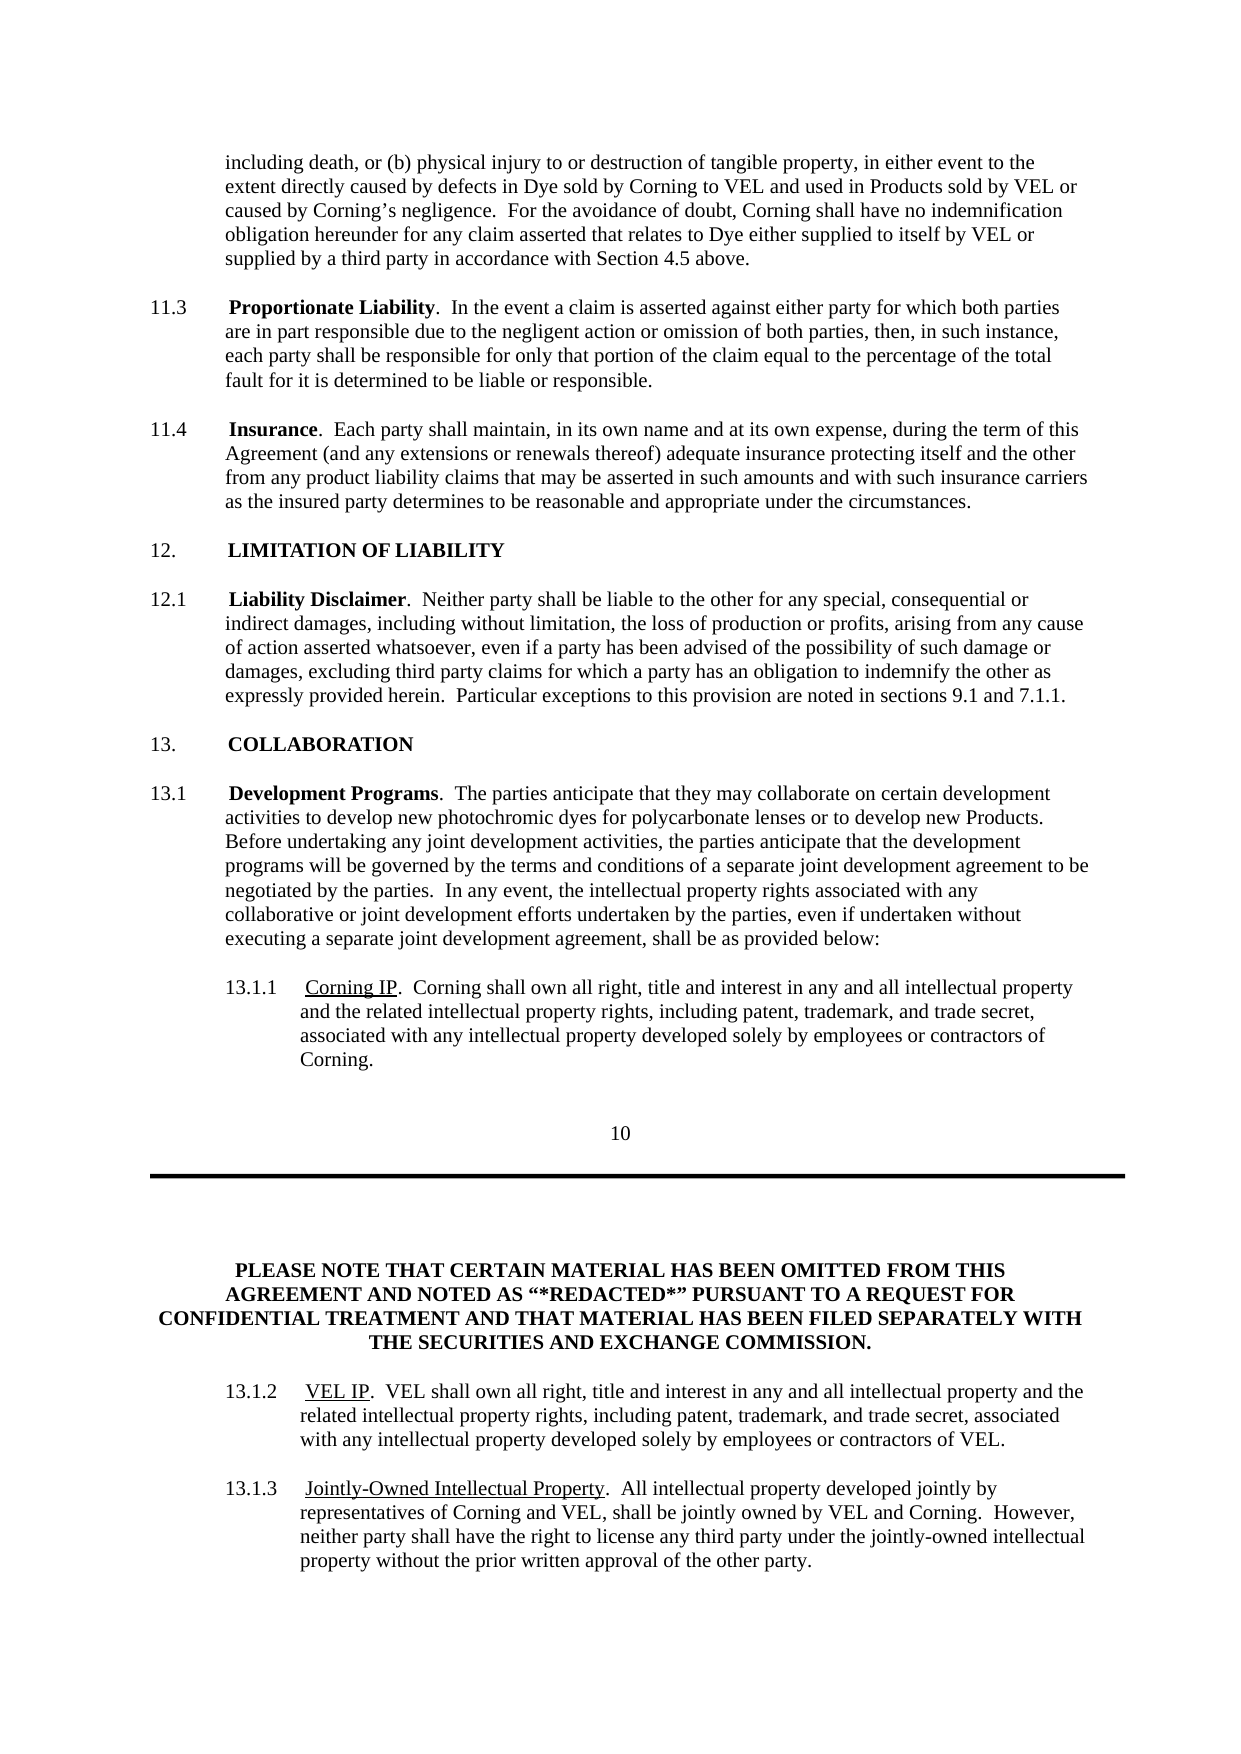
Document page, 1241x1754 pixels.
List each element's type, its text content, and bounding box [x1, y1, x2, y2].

text 13.1.2 VEL IP. VEL shall own all right, title and interest in any and all intellectual property and the related intellectual property rights, including patent, trademark, and trade secret, associated with any intellectual property developed solely by employees or contractors of VEL. [225, 1379, 1090, 1451]
text 13.1.1 Corning IP. Corning shall own all right, title and interest in any and all intellectual property and the related intellectual property rights, including patent, trademark, and trade secret, associated with any intellectual property developed solely by employees or contractors of Corning. [225, 975, 1090, 1071]
text 11.4 Insurance. Each party shall maintain, in its own name and at its own expense, during the term of this Agreement (and any extensions or renewals thereof) adequate insurance protecting itself and the other from any product liability claims that may be asserted in such amounts and with such insurance carriers as the insured party determines to be reasonable and appropriate under the circumstances. [150, 417, 1090, 513]
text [150, 150, 1090, 270]
text 12. LIMITATION OF LIABILITY [150, 538, 1090, 562]
text PLEASE NOTE THAT CERTAIN MATERIAL HAS BEEN OMITTED FROM THIS AGREEMENT AND NOTED AS “*REDACTED*” PURSUANT TO A REQUEST FOR CONFIDENTIAL TREATMENT AND THAT MATERIAL HAS BEEN FILED SEPARATELY WITH THE SECURITIES AND EXCHANGE COMMISSION. [150, 1258, 1090, 1354]
text 13. COLLABORATION [150, 732, 1090, 756]
text 13.1 Development Programs. The parties anticipate that they may collaborate on certain development activities to develop new photochromic dyes for polycarbonate lenses or to develop new Products. Before undertaking any joint development activities, the parties anticipate that the development programs will be governed by the terms and conditions of a separate joint development agreement to be negotiated by the parties. In any event, the intellectual property rights associated with any collaborative or joint development efforts undertaken by the parties, even if undertaken without executing a separate joint development agreement, shall be as provided below: [150, 781, 1090, 950]
text 12.1 Liability Disclaimer. Neither party shall be liable to the other for any special, consequential or indirect damages, including without limitation, the loss of production or profits, arising from any cause of action asserted whatsoever, even if a party has been advised of the possibility of such damage or damages, excluding third party claims for which a party has an obligation to indemnify the other as expressly provided herein. Particular exceptions to this provision are noted in sections 9.1 and 7.1.1. [150, 587, 1090, 707]
text 11.3 Proportionate Liability. In the event a claim is asserted against either party for which both parties are in part responsible due to the negligent action or omission of both parties, then, in such instance, each party shall be responsible for only that portion of the claim equal to the percentage of the total fault for it is determined to be liable or responsible. [150, 295, 1090, 392]
text 13.1.3 Jointly-Owned Intellectual Property. All intellectual property developed jointly by representatives of Corning and VEL, shall be jointly owned by VEL and Corning. However, neither party shall have the right to license any third party under the jointly-owned intellectual property without the prior written approval of the other party. [225, 1476, 1090, 1572]
text 10 [150, 1121, 1090, 1145]
